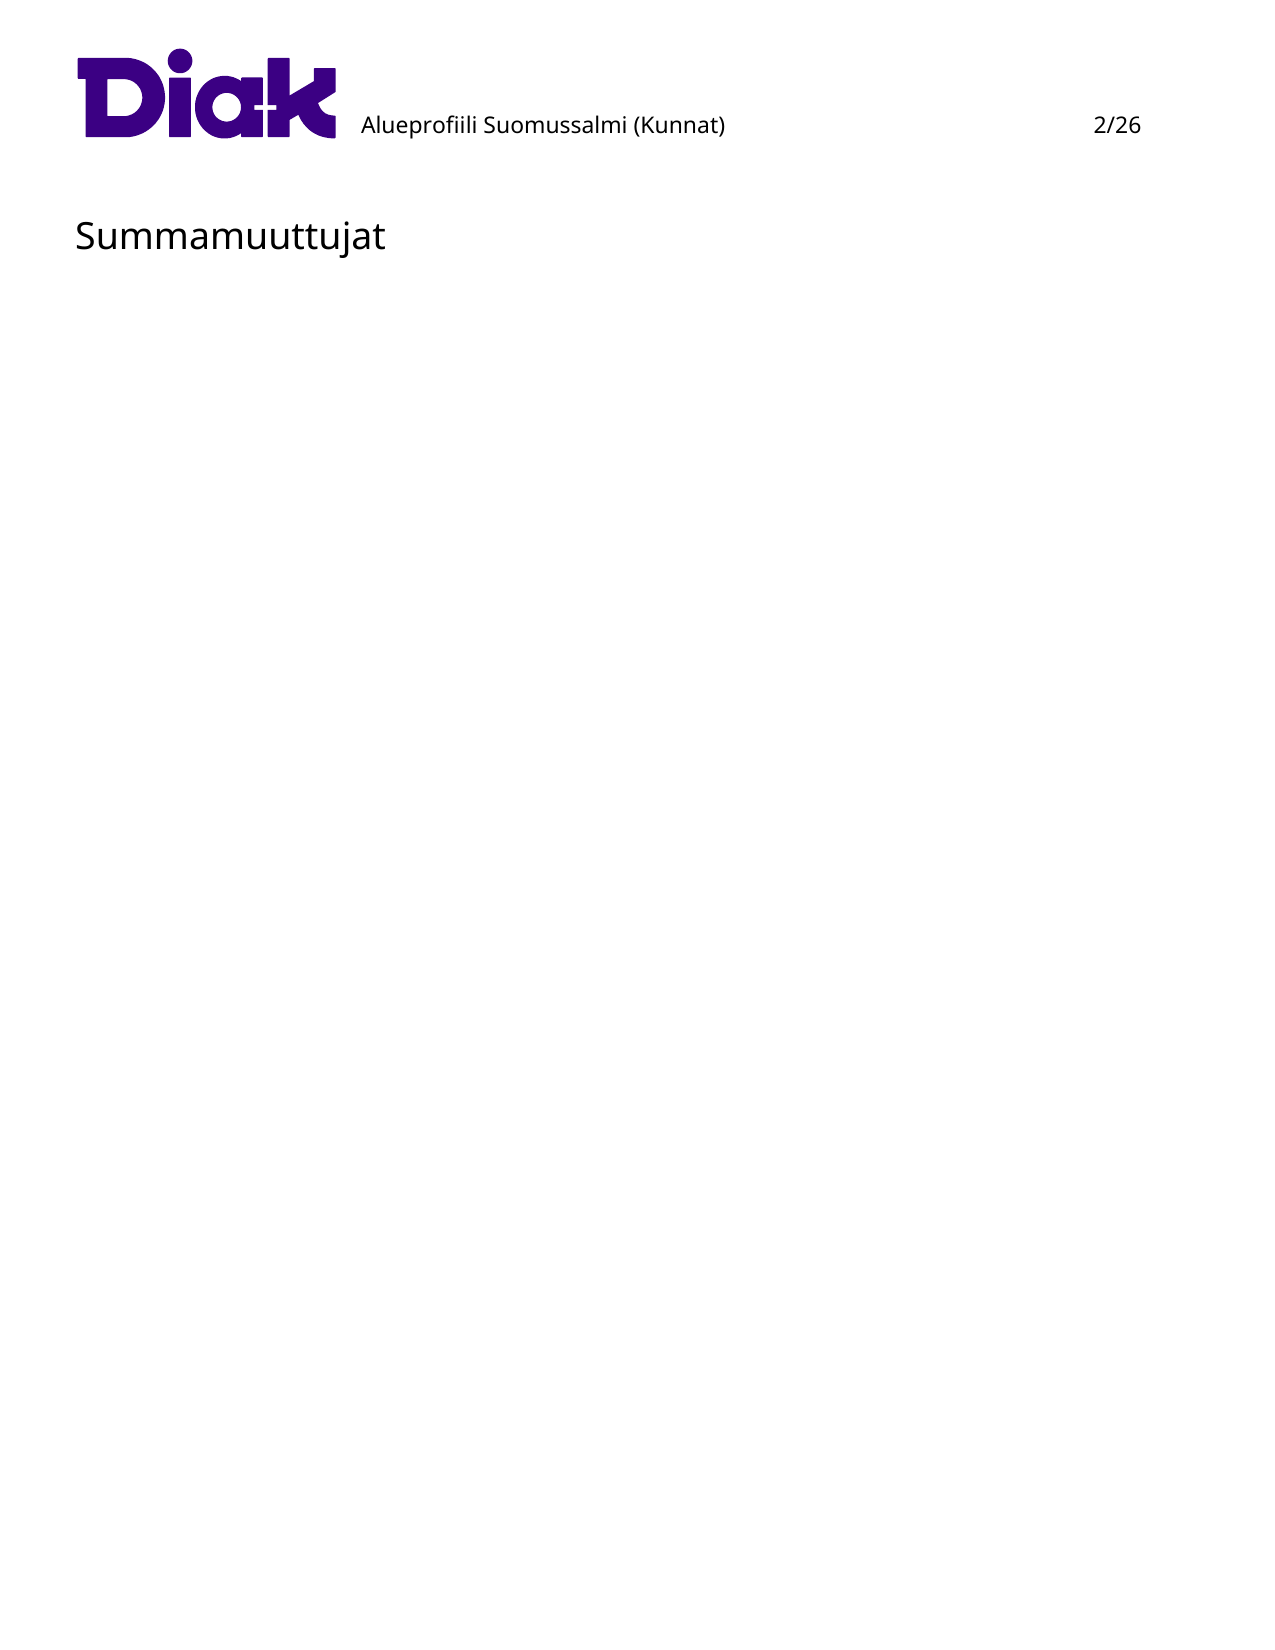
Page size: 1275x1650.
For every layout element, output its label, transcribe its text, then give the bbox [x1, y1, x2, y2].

subtitle Summamuuttujat [75, 209, 1200, 261]
